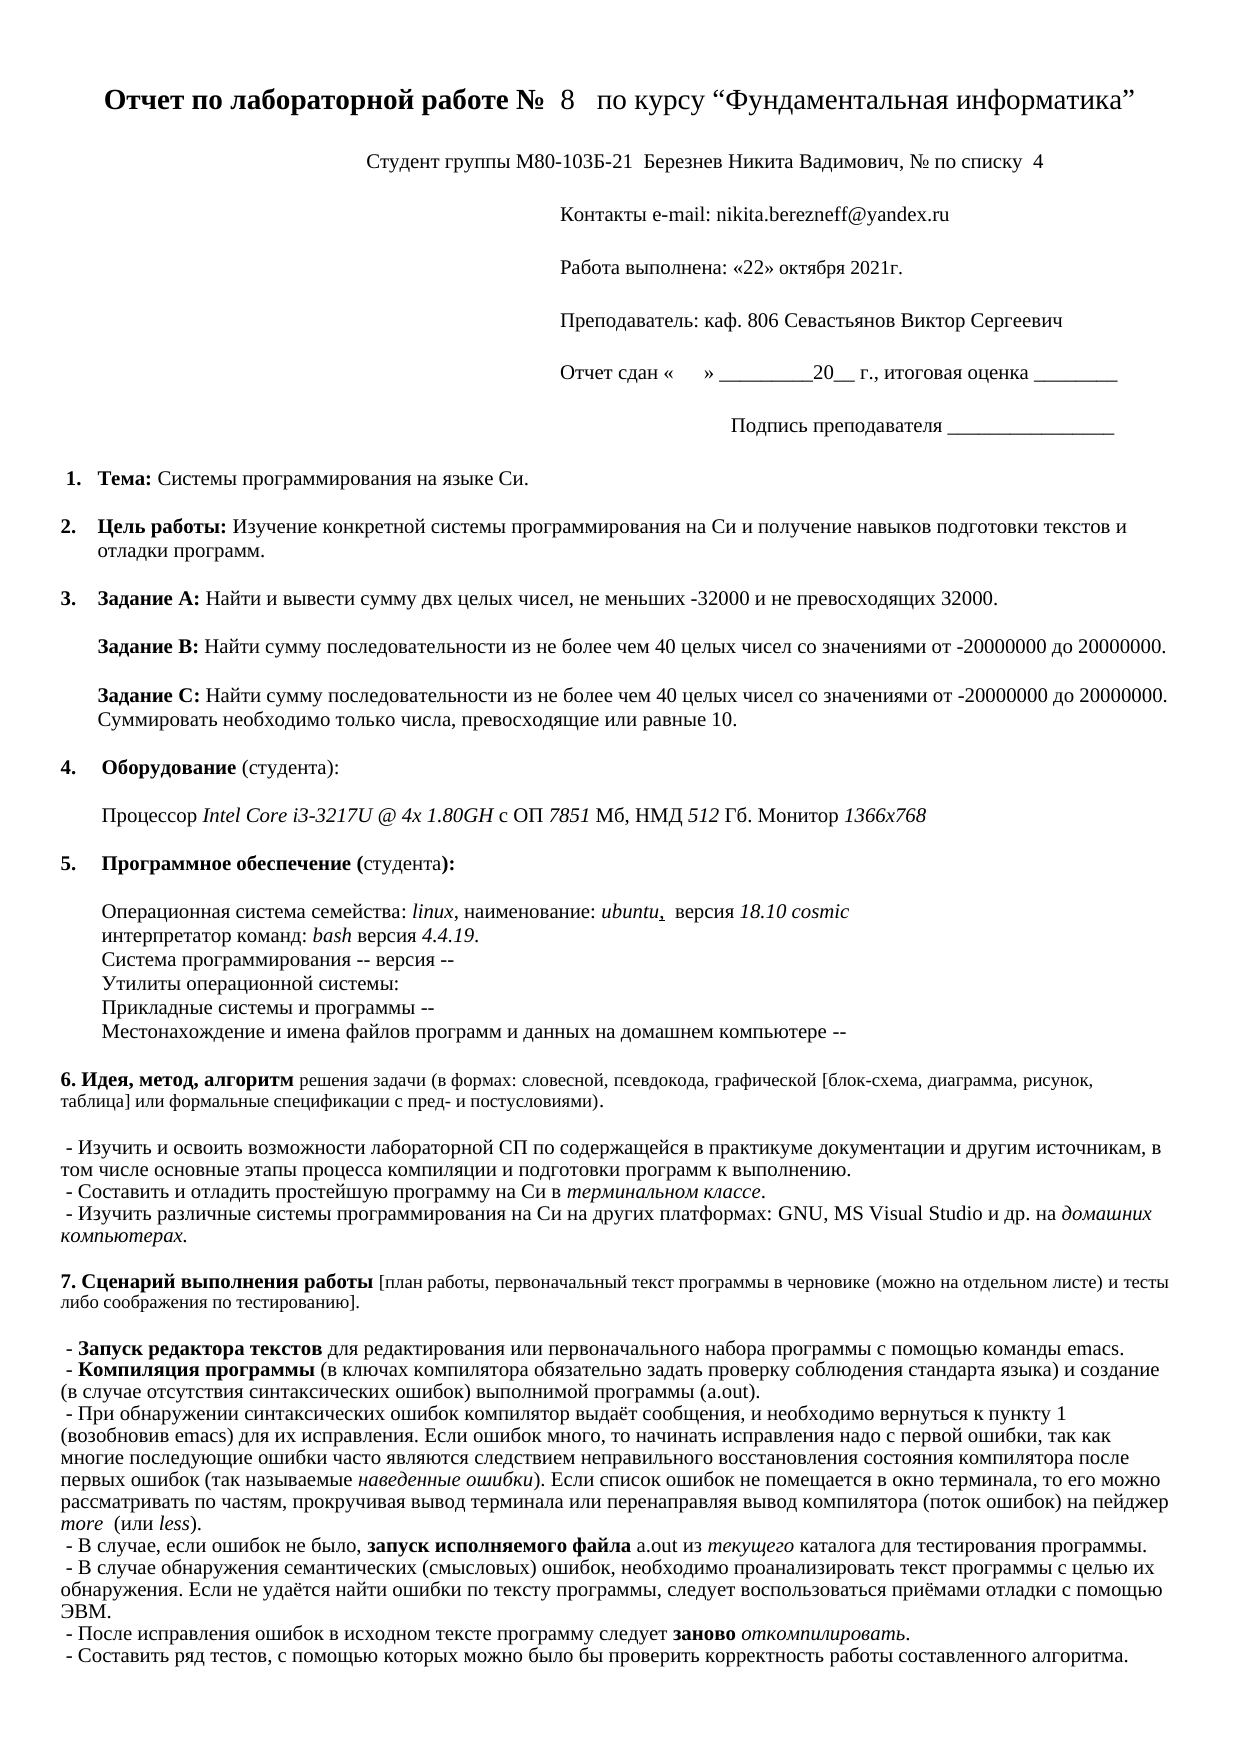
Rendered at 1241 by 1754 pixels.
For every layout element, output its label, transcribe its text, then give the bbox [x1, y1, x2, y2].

text Отчет сдан « » _________20__ г., итоговая оценка ________ [560, 360, 1171, 384]
list Программное обеспечение (студента): [60, 851, 1171, 875]
text - Изучить различные системы программирования на Си на других платформах: GNU, MS Visual Studio и др. на домашних компьютерах. [60, 1203, 1171, 1247]
text - Компиляция программы (в ключах компилятора обязательно задать проверку соблюдения стандарта языка) и создание (в случае отсутствия синтаксических ошибок) выполнимой программы (a.out). [60, 1359, 1171, 1403]
text Операционная система семейства: linux, наименование: ubuntu, версия 18.10 cosmic [101, 899, 1171, 923]
text - Запуск редактора текстов для редактирования или первоначального набора программы с помощью команды emacs. [60, 1337, 1171, 1359]
text интерпретатор команд: bash версия 4.4.19. [101, 923, 1171, 947]
text Задание C: Найти сумму последовательности из не более чем 40 целых чисел со значениями от -20000000 до 20000000. Суммировать необходимо только числа, превосходящие или равные 10. [97, 682, 1171, 731]
text Процессор Intel Core i3-3217U @ 4x 1.80GH с ОП 7851 Мб, НМД 512 Гб. Монитор 1366x768 [101, 803, 1171, 827]
list Цель работы: Изучение конкретной системы программирования на Си и получение навыков подготовки текстов и отладки программ. [60, 514, 1171, 562]
list Задание А: Найти и вывести сумму двх целых чисел, не меньших -32000 и не превосходящих 32000. [60, 586, 1171, 610]
list Оборудование (студента): [60, 755, 1171, 779]
text Преподаватель: каф. 806 Севастьянов Виктор Сергеевич [560, 307, 1171, 332]
text - В случае, если ошибок не было, запуск исполняемого файла a.out из текущего каталога для тестирования программы. [60, 1535, 1171, 1557]
text - В случае обнаружения семантических (смысловых) ошибок, необходимо проанализировать текст программы с целью их обнаружения. Если не удаётся найти ошибки по тексту программы, следует воспользоваться приёмами отладки с помощью ЭВМ. [60, 1557, 1171, 1623]
text Прикладные системы и программы -- [101, 995, 1171, 1019]
text - При обнаружении синтаксических ошибок компилятор выдаёт сообщения, и необходимо вернуться к пункту 1 (возобновив emacs) для их исправления. Если ошибок много, то начинать исправления надо с первой ошибки, так как многие последующие ошибки часто являются следствием неправильного восстановления состояния компилятора после первых ошибок (так называемые наведенные ошибки). Если список ошибок не помещается в окно терминала, то его можно рассматривать по частям, прокручивая вывод терминала или перенаправляя вывод компилятора (поток ошибок) на пейджер more (или less). [60, 1403, 1171, 1535]
text Система программирования -- версия -- [101, 947, 1171, 971]
list Тема: Cистемы программирования на языке Си. [66, 466, 1171, 490]
text Студент группы М80-103Б-21 Березнев Никита Вадимович, № по списку 4 [366, 149, 1171, 173]
text 6. Идея, метод, алгоритм решения задачи (в формах: словесной, псевдокода, графической [блок-схема, диаграмма, рисунок, таблица] или формальные спецификации с пред- и постусловиями). [60, 1068, 1146, 1112]
text Утилиты операционной системы: [101, 971, 1171, 995]
text Местонахождение и имена файлов программ и данных на домашнем компьютере -- [101, 1019, 1171, 1043]
text - Изучить и освоить возможности лабораторной СП по содержащейся в практикуме документации и другим источникам, в том числе основные этапы процесса компиляции и подготовки программ к выполнению. [60, 1137, 1171, 1181]
text Контакты e-mail: nikita.berezneff@yandex.ru [560, 202, 1171, 226]
text - Составить ряд тестов, с помощью которых можно было бы проверить корректность работы составленного алгоритма. [60, 1644, 1171, 1666]
text - Составить и отладить простейшую программу на Си в терминальном классе. [60, 1181, 1171, 1203]
text Задание B: Найти сумму последовательности из не более чем 40 целых чисел со значениями от -20000000 до 20000000. [97, 634, 1171, 658]
text Отчет по лабораторной работе № 8 по курсу “Фундаментальная информатика” [60, 82, 1171, 116]
text Работа выполнена: «22» октября 2021г. [560, 255, 1171, 279]
text Подпись преподавателя ________________ [731, 413, 1171, 437]
text - После исправления ошибок в исходном тексте программу следует заново откомпилировать. [60, 1623, 1171, 1644]
text 7. Сценарий выполнения работы [план работы, первоначальный текст программы в черновике (можно на отдельном листе) и тесты либо соображения по тестированию]. [60, 1271, 1171, 1312]
